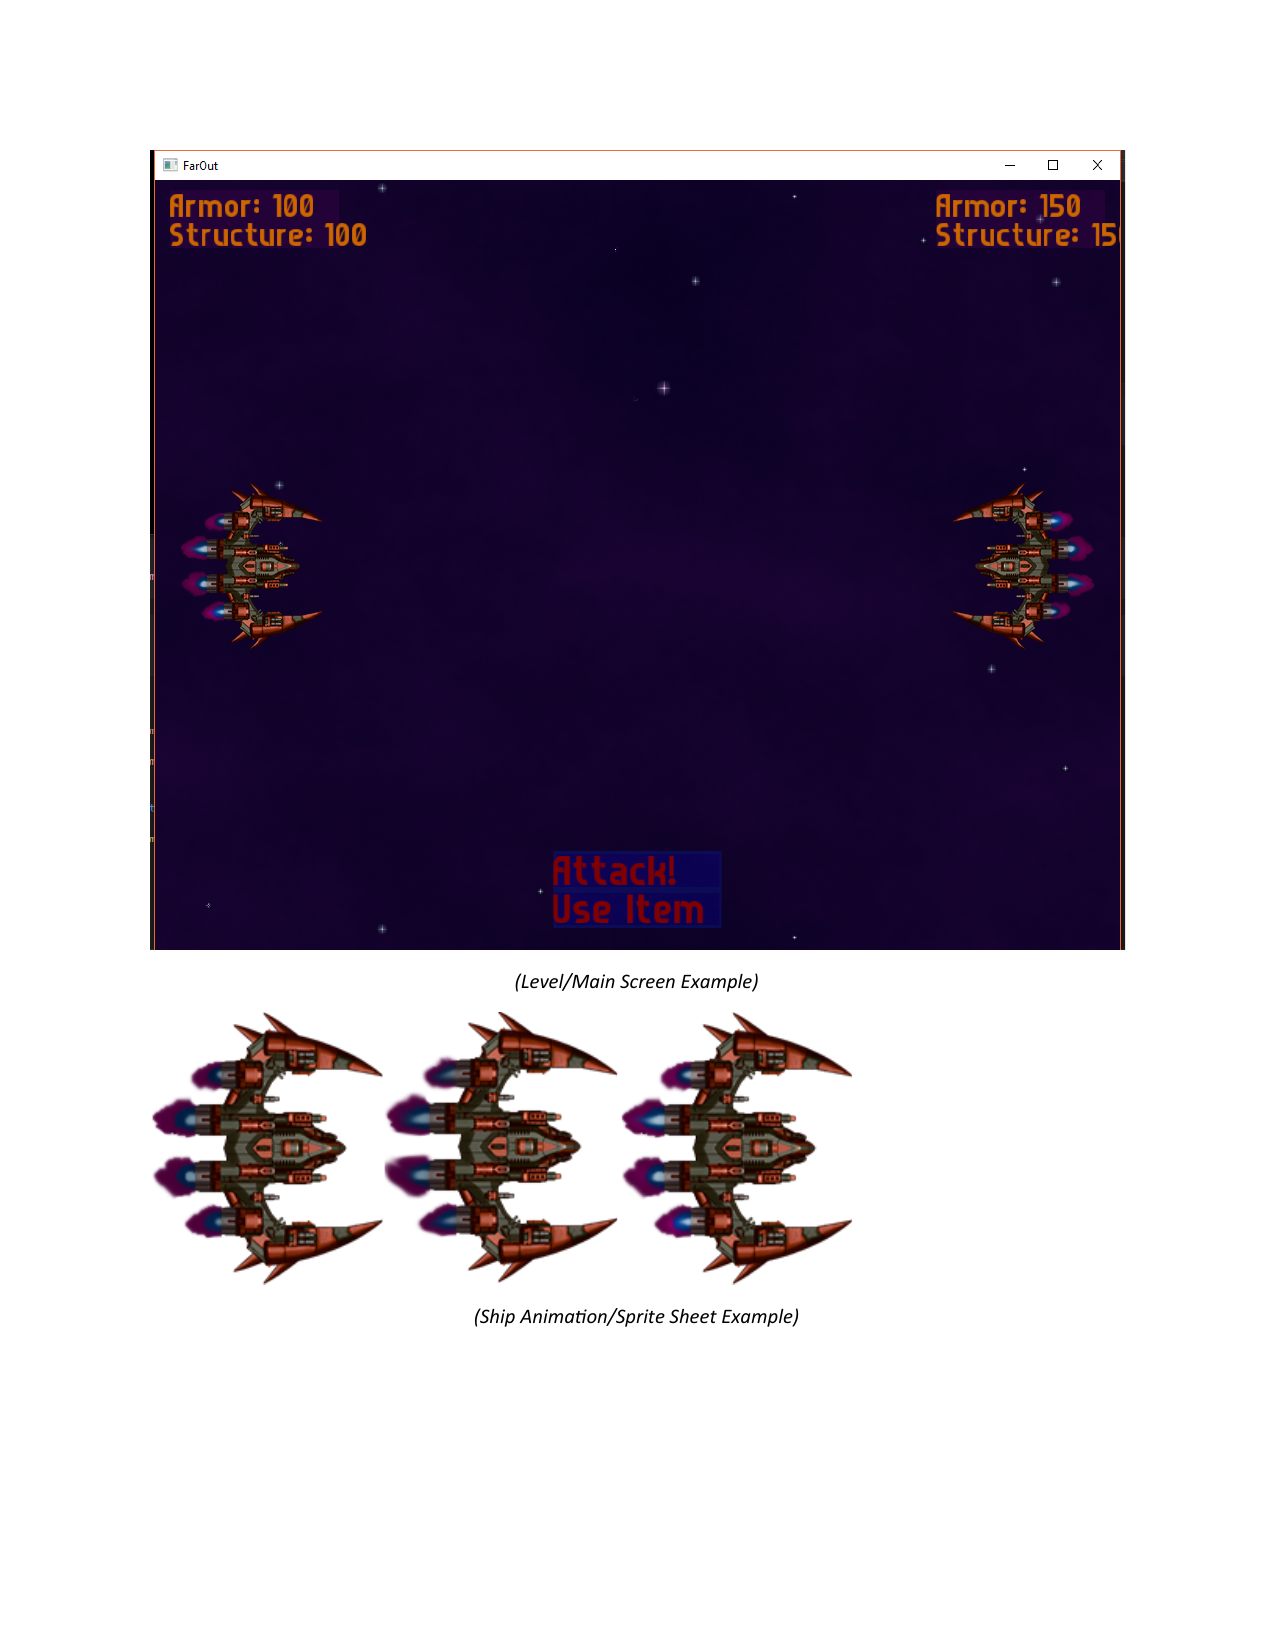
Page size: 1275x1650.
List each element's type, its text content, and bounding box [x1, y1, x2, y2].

picture [150, 1012, 854, 1285]
picture [150, 150, 1125, 950]
text (Ship Animation/Sprite Sheet Example) [150, 1303, 1125, 1329]
text (Level/Main Screen Example) [150, 968, 1125, 994]
